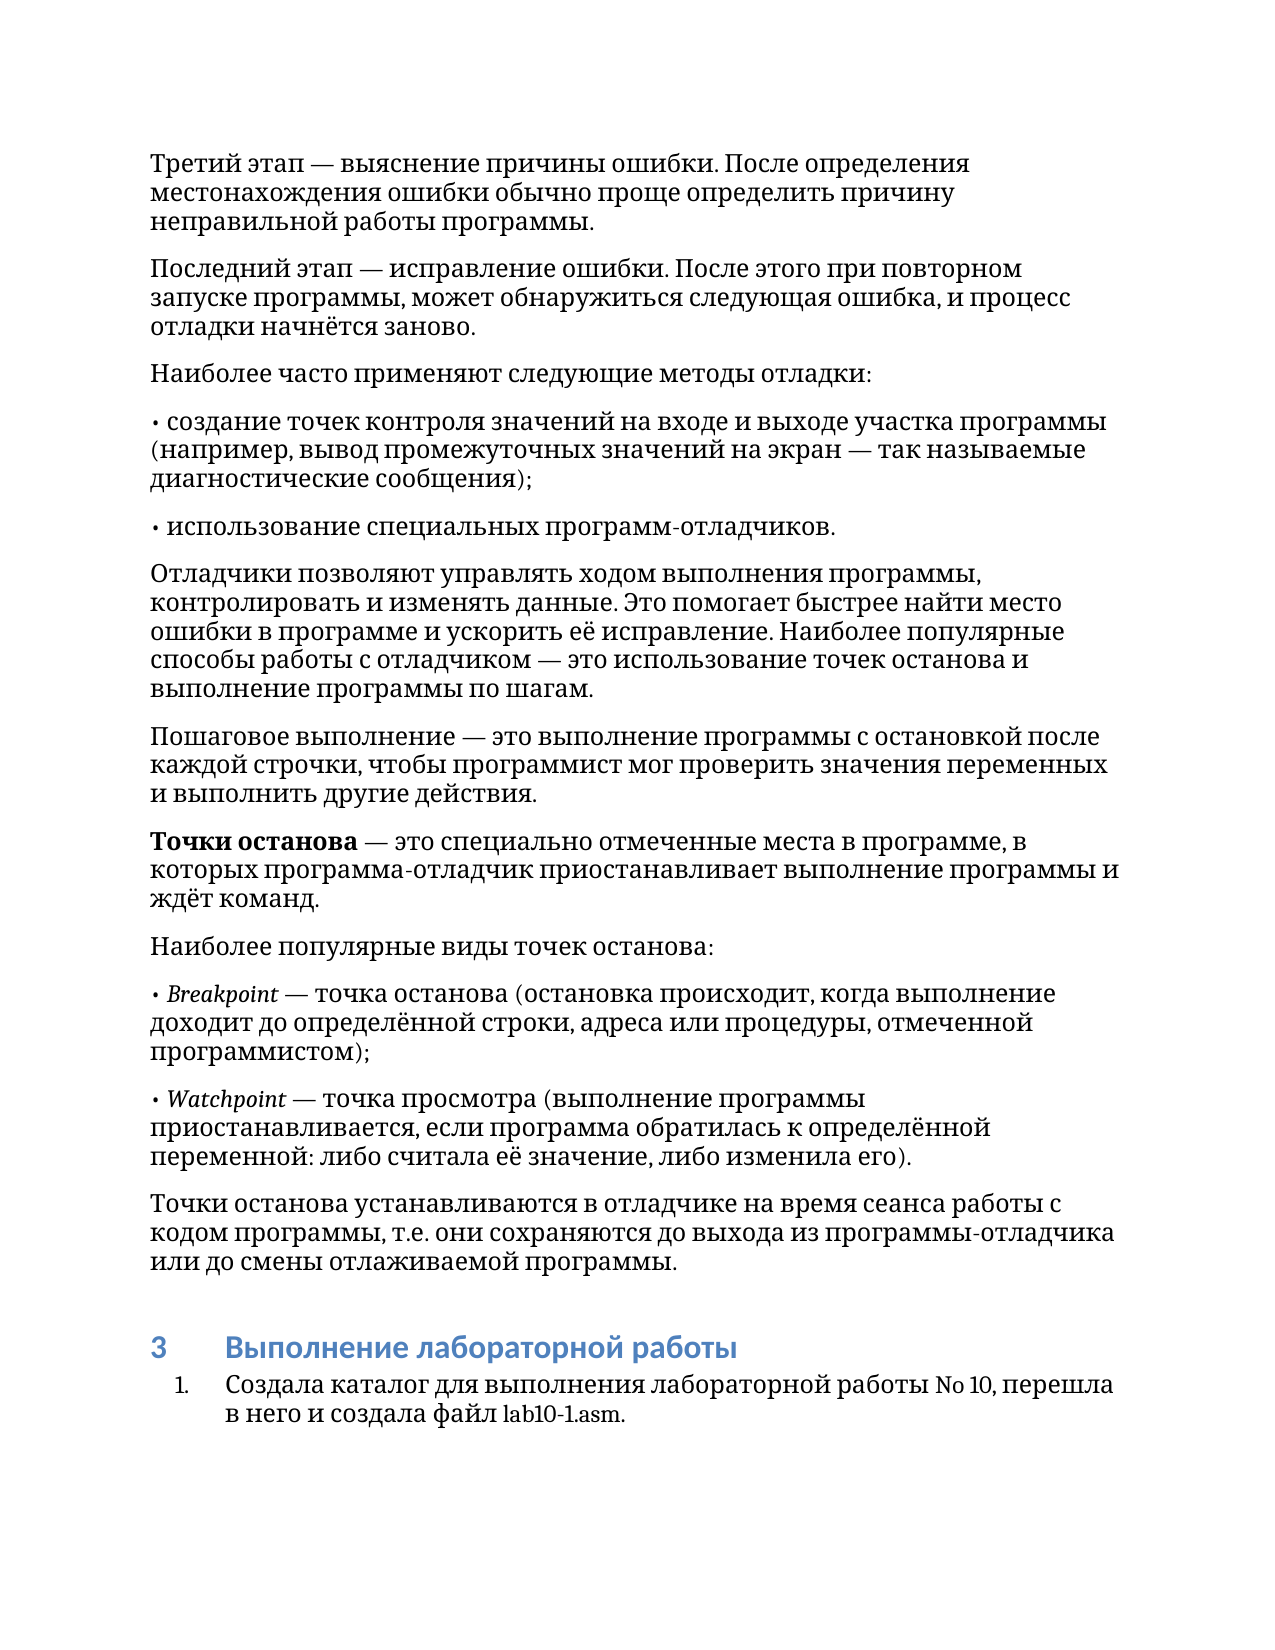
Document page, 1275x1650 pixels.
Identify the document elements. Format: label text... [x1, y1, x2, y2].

text • Watchpoint — точка просмотра (выполнение программы приостанавливается, если программа обратилась к определённой переменной: либо считала её значение, либо изменила его). [150, 1085, 1125, 1171]
text • создание точек контроля значений на входе и выходе участка программы (например, вывод промежуточных значений на экран — так называемые диагностические сообщения); [150, 407, 1125, 494]
text Последний этап — исправление ошибки. После этого при повторном запуске программы, может обнаружиться следующая ошибка, и процесс отладки начнётся заново. [150, 255, 1125, 341]
text Пошаговое выполнение — это выполнение программы с остановкой после каждой строчки, чтобы программист мог проверить значения переменных и выполнить другие действия. [150, 722, 1125, 809]
text Третий этап — выяснение причины ошибки. После определения местонахождения ошибки обычно проще определить причину неправильной работы программы. [150, 150, 1125, 236]
text Точки останова устанавливаются в отладчике на время сеанса работы с кодом программы, т.е. они сохраняются до выхода из программы-отладчика или до смены отлаживаемой программы. [150, 1190, 1125, 1276]
text Наиболее популярные виды точек останова: [150, 932, 1125, 961]
text Точки останова — это специально отмеченные места в программе, в которых программа-отладчик приостанавливает выполнение программы и ждёт команд. [150, 827, 1125, 914]
text • использование специальных программ-отладчиков. [150, 512, 1125, 541]
text Отладчики позволяют управлять ходом выполнения программы, контролировать и изменять данные. Это помогает быстрее найти место ошибки в программе и ускорить её исправление. Наиболее популярные способы работы с отладчиком — это использование точек останова и выполнение программы по шагам. [150, 560, 1125, 704]
list Создала каталог для выполнения лабораторной работы No 10, перешла в него и создала файл lab10-1.asm. [175, 1371, 1125, 1428]
text • Breakpoint — точка останова (остановка происходит, когда выполнение доходит до определённой строки, адреса или процедуры, отмеченной программистом); [150, 980, 1125, 1066]
subtitle 3 Выполнение лабораторной работы [150, 1326, 1125, 1367]
text Наиболее часто применяют следующие методы отладки: [150, 360, 1125, 389]
